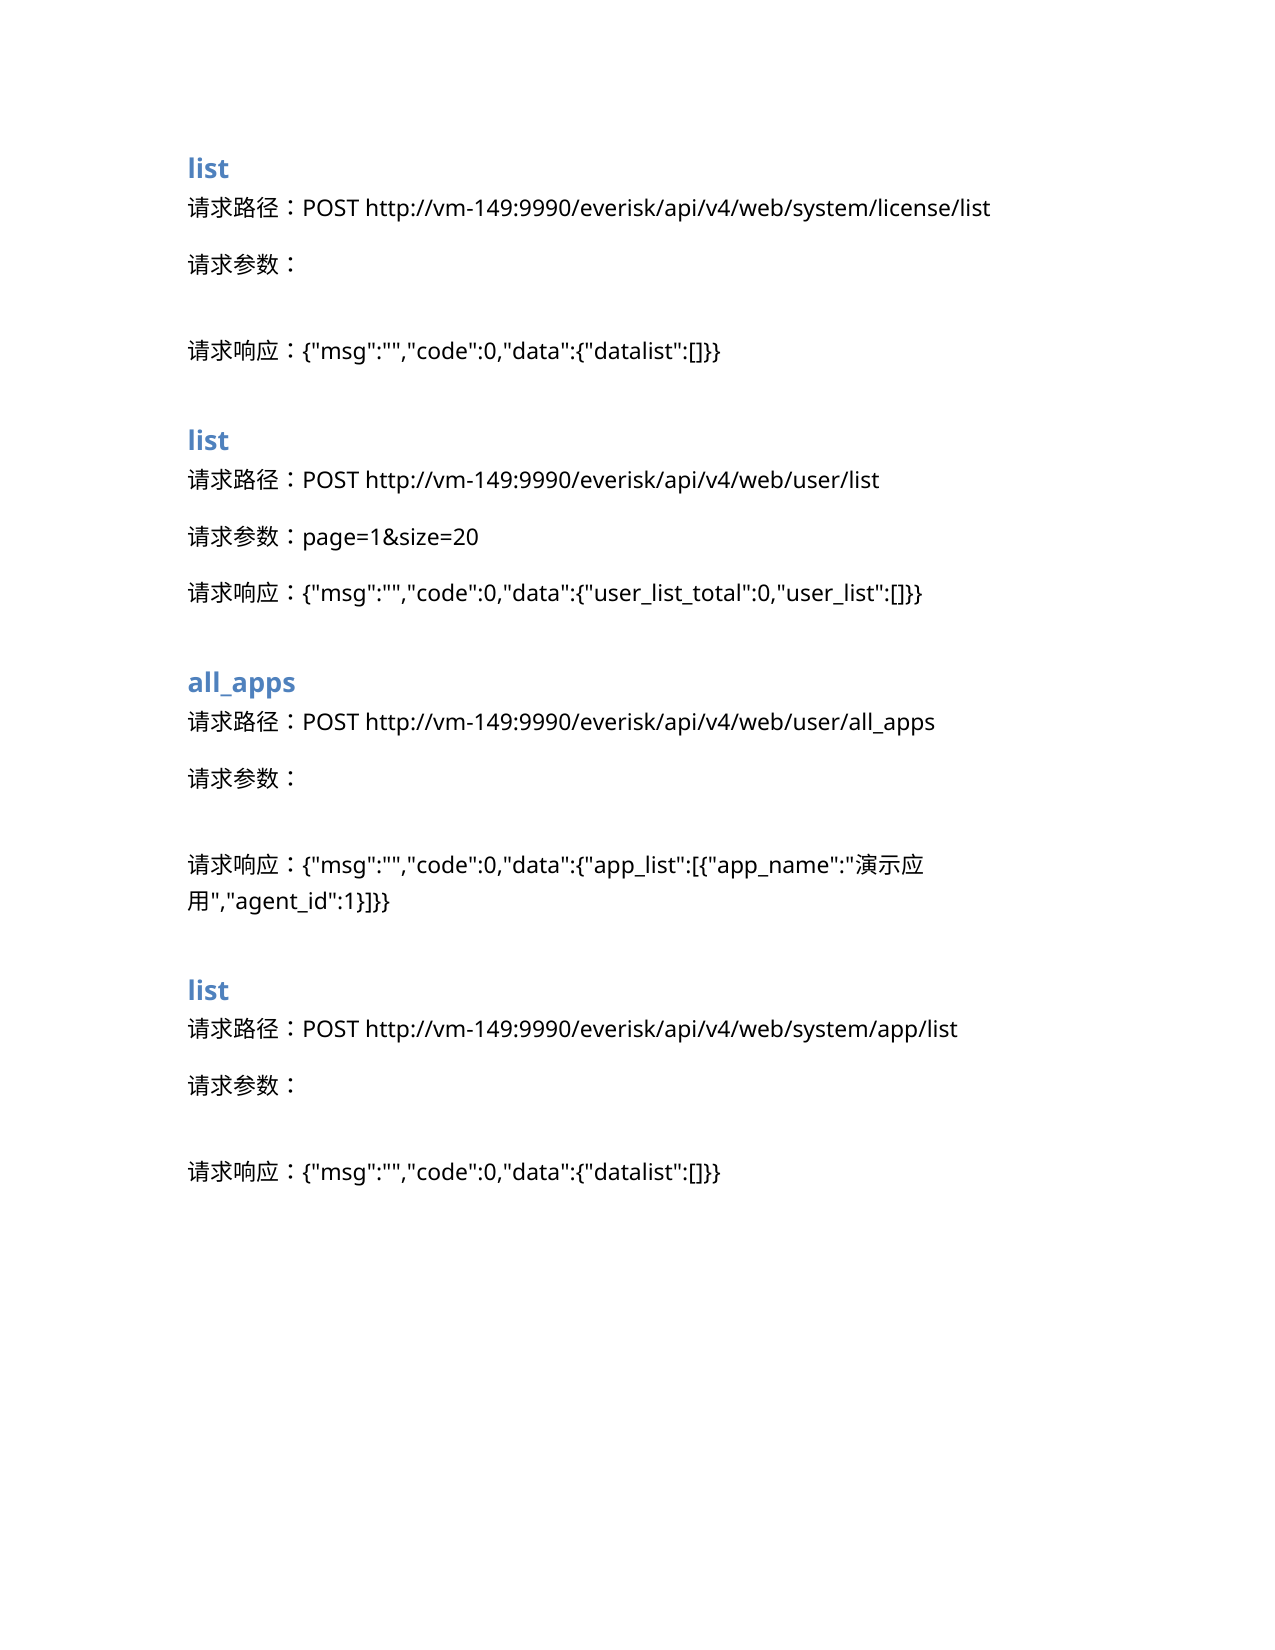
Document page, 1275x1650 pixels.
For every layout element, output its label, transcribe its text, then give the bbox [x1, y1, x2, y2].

subtitle all_apps [187, 663, 1087, 700]
text 请求响应：{"msg":"","code":0,"data":{"datalist":[]}} [187, 1156, 1087, 1218]
text 请求参数： [187, 249, 1087, 311]
text 请求路径：POST http://vm-149:9990/everisk/api/v4/web/system/license/list [187, 192, 1087, 224]
text 请求参数： [187, 763, 1087, 824]
text 请求路径：POST http://vm-149:9990/everisk/api/v4/web/user/list [187, 464, 1087, 495]
text 请求响应：{"msg":"","code":0,"data":{"user_list_total":0,"user_list":[]}} [187, 577, 1087, 639]
text 请求参数： [187, 1070, 1087, 1132]
subtitle list [187, 150, 1087, 187]
text 请求路径：POST http://vm-149:9990/everisk/api/v4/web/system/app/list [187, 1013, 1087, 1044]
text 请求参数：page=1&size=20 [187, 521, 1087, 552]
subtitle list [187, 971, 1087, 1008]
text 请求响应：{"msg":"","code":0,"data":{"app_list":[{"app_name":"演示应用","agent_id":1}]}} [187, 849, 1087, 946]
text 请求响应：{"msg":"","code":0,"data":{"datalist":[]}} [187, 335, 1087, 397]
subtitle list [187, 421, 1087, 458]
text 请求路径：POST http://vm-149:9990/everisk/api/v4/web/user/all_apps [187, 706, 1087, 737]
